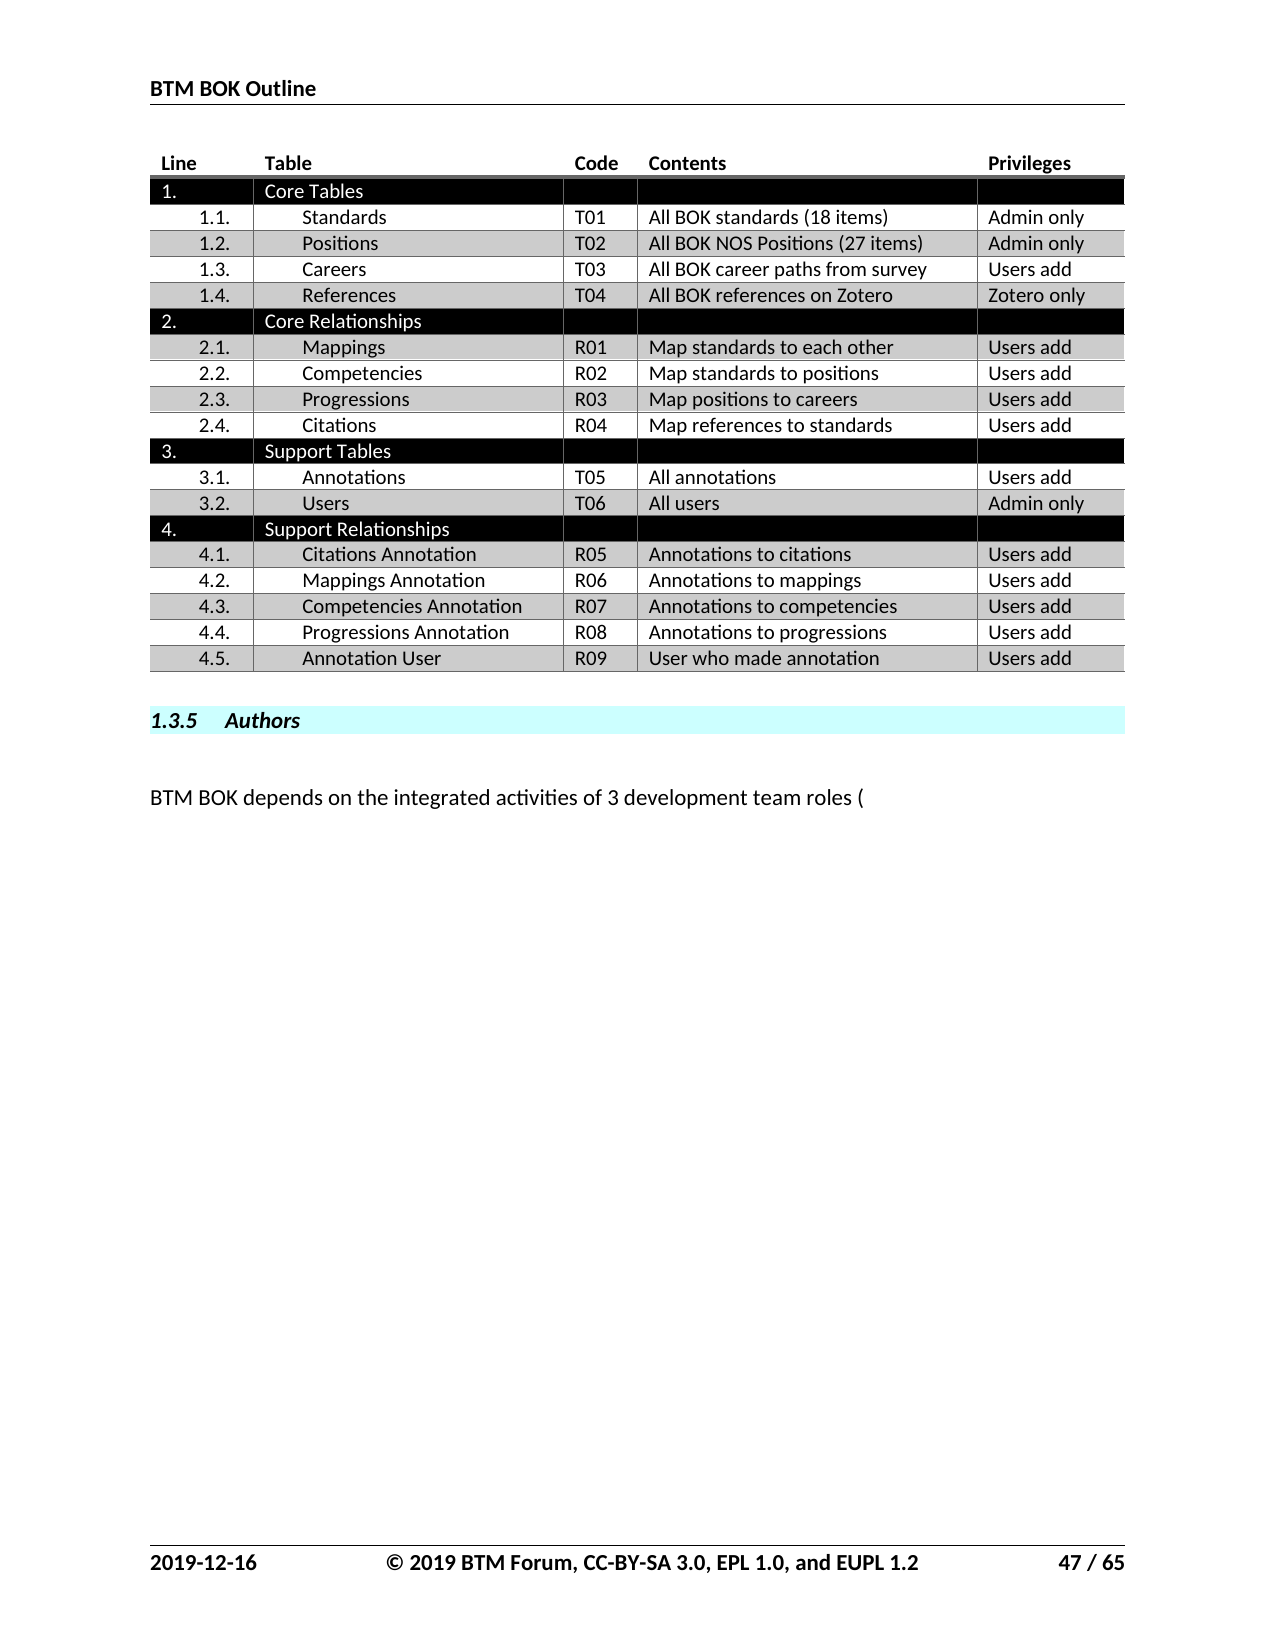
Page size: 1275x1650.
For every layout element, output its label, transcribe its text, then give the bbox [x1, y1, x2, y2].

table_cell [150, 231, 253, 256]
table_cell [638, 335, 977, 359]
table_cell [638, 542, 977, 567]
table_cell [978, 179, 1124, 204]
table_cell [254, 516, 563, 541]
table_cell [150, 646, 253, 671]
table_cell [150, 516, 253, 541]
table_cell R01 [564, 335, 637, 359]
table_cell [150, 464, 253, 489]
table_cell [150, 309, 253, 334]
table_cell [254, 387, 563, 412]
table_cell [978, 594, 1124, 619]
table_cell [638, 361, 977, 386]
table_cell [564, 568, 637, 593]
table_cell [150, 335, 253, 359]
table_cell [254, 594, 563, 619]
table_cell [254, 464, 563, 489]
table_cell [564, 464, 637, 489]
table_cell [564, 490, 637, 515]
table_cell [150, 179, 253, 204]
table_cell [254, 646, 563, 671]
table_cell Mappings [254, 335, 563, 359]
table_cell Users add [978, 257, 1124, 282]
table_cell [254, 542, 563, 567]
table_cell [638, 309, 977, 334]
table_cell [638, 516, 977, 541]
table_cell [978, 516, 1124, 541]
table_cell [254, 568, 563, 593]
table_cell References [254, 283, 563, 308]
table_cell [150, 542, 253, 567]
table_cell [150, 283, 253, 308]
table_cell Admin only [978, 205, 1124, 230]
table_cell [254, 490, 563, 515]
table_cell All BOK career paths from survey [638, 257, 977, 282]
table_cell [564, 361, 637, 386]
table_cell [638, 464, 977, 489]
table_cell Admin only [978, 231, 1124, 256]
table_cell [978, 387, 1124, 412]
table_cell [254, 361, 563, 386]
table_header Line [150, 150, 253, 175]
table_cell T01 [564, 205, 637, 230]
table_cell T02 [564, 231, 637, 256]
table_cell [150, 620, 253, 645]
table_cell T03 [564, 257, 637, 282]
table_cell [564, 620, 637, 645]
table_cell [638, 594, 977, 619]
table_cell Positions [254, 231, 563, 256]
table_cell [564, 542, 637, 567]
table_cell [638, 179, 977, 204]
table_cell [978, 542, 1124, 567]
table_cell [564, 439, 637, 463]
table_cell T04 [564, 283, 637, 308]
table_cell Core Relationships [254, 309, 563, 334]
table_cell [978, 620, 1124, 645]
subtitle Authors [150, 706, 1125, 734]
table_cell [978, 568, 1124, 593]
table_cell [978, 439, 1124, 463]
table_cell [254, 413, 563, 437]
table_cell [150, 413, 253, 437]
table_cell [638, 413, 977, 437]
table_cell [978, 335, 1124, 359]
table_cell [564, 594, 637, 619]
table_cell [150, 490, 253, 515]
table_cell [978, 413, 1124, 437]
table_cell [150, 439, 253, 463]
table_header Table [253, 150, 563, 175]
table_cell [150, 205, 253, 230]
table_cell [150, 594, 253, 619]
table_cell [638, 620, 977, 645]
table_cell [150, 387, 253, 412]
table_header Contents [637, 150, 977, 175]
table_header Code [563, 150, 637, 175]
table_cell Standards [254, 205, 563, 230]
table_cell All BOK references on Zotero [638, 283, 977, 308]
table_cell All BOK NOS Positions (27 items) [638, 231, 977, 256]
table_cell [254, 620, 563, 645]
table_cell Zotero only [978, 283, 1124, 308]
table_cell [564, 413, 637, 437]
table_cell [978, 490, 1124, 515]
table_cell [564, 179, 637, 204]
table_cell Careers [254, 257, 563, 282]
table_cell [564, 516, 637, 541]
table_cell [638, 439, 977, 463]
table_cell All BOK standards (18 items) [638, 205, 977, 230]
text BTM BOK depends on the integrated activities of 3 development team roles ( in FLOS formats. [150, 783, 1125, 811]
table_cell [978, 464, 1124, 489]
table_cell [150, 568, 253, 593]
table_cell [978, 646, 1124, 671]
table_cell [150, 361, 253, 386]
table_header Privileges [977, 150, 1124, 175]
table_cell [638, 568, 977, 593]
table_cell Core Tables [254, 179, 563, 204]
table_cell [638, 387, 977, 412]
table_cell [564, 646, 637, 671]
table_cell [978, 309, 1124, 334]
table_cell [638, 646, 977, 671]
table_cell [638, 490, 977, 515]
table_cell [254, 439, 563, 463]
table_cell [150, 257, 253, 282]
table_cell [564, 309, 637, 334]
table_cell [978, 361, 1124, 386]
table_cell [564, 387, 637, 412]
